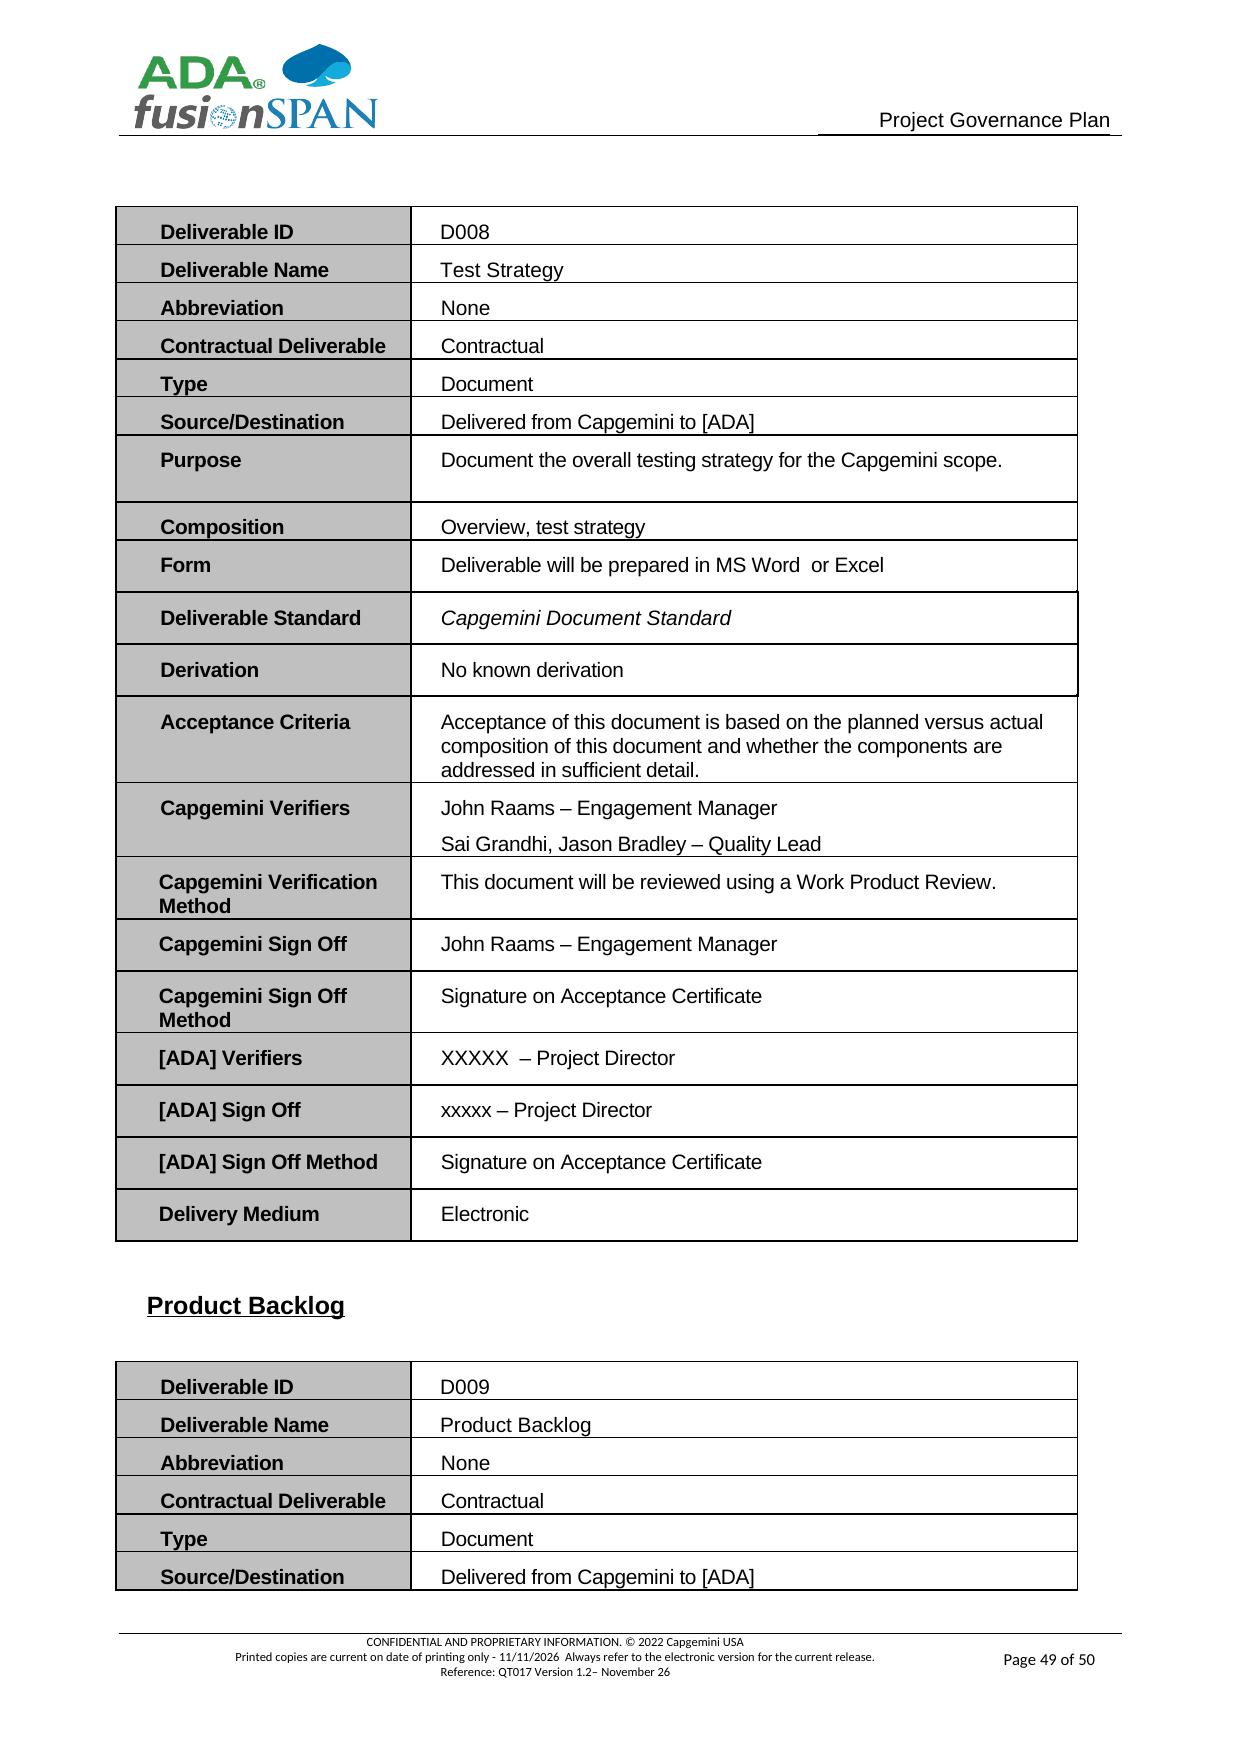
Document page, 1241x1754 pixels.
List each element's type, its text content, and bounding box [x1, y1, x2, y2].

table_cell Derivation [117, 645, 410, 695]
picture [134, 51, 379, 129]
table_cell [ADA] Sign Off [117, 1086, 410, 1136]
table_header D008 [412, 207, 1077, 244]
table_cell Abbreviation [117, 283, 410, 320]
table_cell Source/Destination [117, 397, 410, 434]
table_cell Capgemini Verifiers [117, 783, 410, 856]
table_cell Document the overall testing strategy for the Capgemini scope. [412, 436, 1077, 501]
table_cell None [412, 283, 1077, 320]
table_cell Product Backlog [412, 1400, 1077, 1437]
table_cell Capgemini Verification Method [117, 857, 410, 918]
table_cell Delivered from Capgemini to [ADA] [412, 1552, 1077, 1589]
table_cell Contractual Deliverable [117, 1476, 410, 1513]
table_cell Deliverable Name [117, 1400, 410, 1437]
table_cell Acceptance of this document is based on the planned versus actual composition of this document and whether the components are addressed in sufficient detail. [412, 697, 1077, 781]
table_cell This document will be reviewed using a Work Product Review. [412, 857, 1077, 918]
table_cell Contractual [412, 1476, 1077, 1513]
table_cell Contractual [412, 321, 1077, 358]
table_cell Contractual Deliverable [117, 321, 410, 358]
table_cell XXXXX – Project Director [412, 1033, 1077, 1084]
table_cell Deliverable Standard [117, 593, 410, 643]
table_cell Delivery Medium [117, 1190, 410, 1240]
table_cell Test Strategy [412, 245, 1077, 282]
table_cell Document [412, 360, 1077, 396]
table_cell None [412, 1438, 1077, 1475]
table_cell Document [412, 1515, 1077, 1551]
table_cell Signature on Acceptance Certificate [412, 1138, 1077, 1188]
table_cell Type [117, 1515, 410, 1551]
table_cell [ADA] Verifiers [117, 1033, 410, 1084]
table_header Deliverable ID [117, 207, 410, 244]
table_cell Overview, test strategy [412, 503, 1077, 539]
table_cell Capgemini Sign Off Method [117, 972, 410, 1032]
table_cell Composition [117, 503, 410, 539]
table_cell John Raams – Engagement Manager [412, 920, 1077, 970]
table_header Deliverable ID [117, 1362, 410, 1399]
table_cell Source/Destination [117, 1552, 410, 1589]
table_cell John Raams – Engagement Manager Sai Grandhi, Jason Bradley – Quality Lead [412, 783, 1077, 856]
table_cell Acceptance Criteria [117, 697, 410, 781]
table_cell Deliverable Name [117, 245, 410, 282]
text Product Backlog [147, 1291, 1122, 1319]
table_cell Electronic [412, 1190, 1077, 1240]
table_cell Purpose [117, 436, 410, 501]
table_cell xxxxx – Project Director [412, 1086, 1077, 1136]
table_cell [ADA] Sign Off Method [117, 1138, 410, 1188]
table_cell Capgemini Document Standard [412, 593, 1077, 643]
table_cell Capgemini Sign Off [117, 920, 410, 970]
table_cell Deliverable will be prepared in MS Word or Excel [412, 541, 1077, 591]
table_cell Form [117, 541, 410, 591]
table_cell No known derivation [412, 645, 1077, 695]
table_cell Abbreviation [117, 1438, 410, 1475]
table_cell Delivered from Capgemini to [ADA] [412, 397, 1077, 434]
table_header D009 [412, 1362, 1077, 1399]
table_cell Type [117, 360, 410, 396]
table_cell Signature on Acceptance Certificate [412, 972, 1077, 1032]
